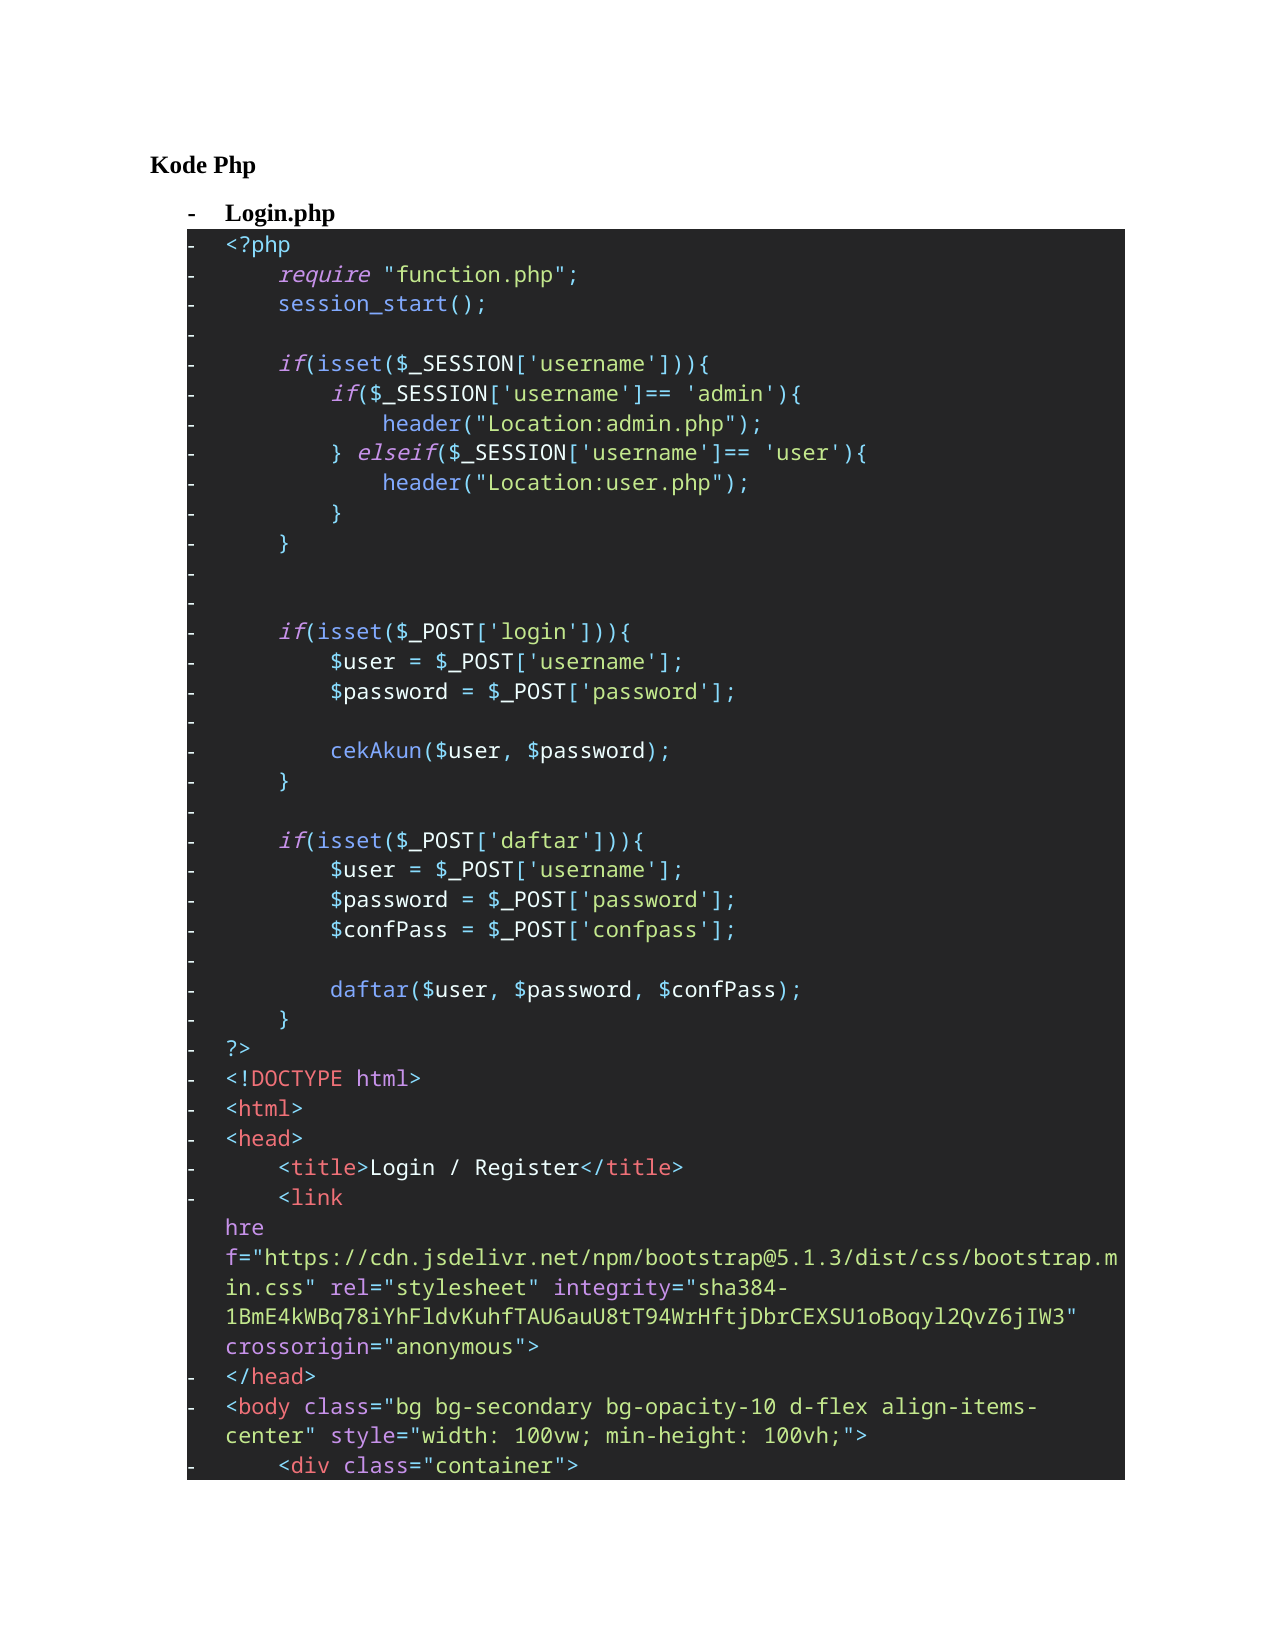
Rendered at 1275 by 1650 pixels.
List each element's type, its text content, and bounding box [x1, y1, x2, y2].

list $password = $_POST['password']; [187, 884, 1125, 914]
list </head> [187, 1361, 1125, 1391]
list $password = $_POST['password']; [187, 676, 1125, 705]
list if(isset($_SESSION['username'])){ [187, 348, 1125, 378]
list <!DOCTYPE html> [187, 1063, 1125, 1093]
list } [187, 1003, 1125, 1033]
list header("Location:user.php"); [187, 467, 1125, 497]
list <div class="container"> [187, 1450, 1125, 1480]
list if($_SESSION['username']== 'admin'){ [187, 378, 1125, 407]
list $user = $_POST['username']; [187, 646, 1125, 676]
list <?php [187, 229, 1125, 258]
text Kode Php [150, 150, 1125, 179]
list cekAkun($user, $password); [187, 735, 1125, 765]
list if(isset($_POST['daftar'])){ [187, 824, 1125, 854]
list <html> [187, 1093, 1125, 1122]
list } [187, 765, 1125, 795]
list <title>Login / Register</title> [187, 1152, 1125, 1182]
list Login.php [187, 198, 1125, 226]
list <link href="https://cdn.jsdelivr.net/npm/bootstrap@5.1.3/dist/css/bootstrap.min.css" rel="stylesheet" integrity="sha384-1BmE4kWBq78iYhFldvKuhfTAU6auU8tT94WrHftjDbrCEXSU1oBoqyl2QvZ6jIW3" crossorigin="anonymous"> [187, 1182, 1125, 1361]
list daftar($user, $password, $confPass); [187, 973, 1125, 1003]
list session_start(); [187, 288, 1125, 318]
list if(isset($_POST['login'])){ [187, 616, 1125, 646]
list $confPass = $_POST['confpass']; [187, 914, 1125, 944]
list <head> [187, 1122, 1125, 1152]
list } [187, 497, 1125, 527]
list ?> [187, 1033, 1125, 1063]
list } elseif($_SESSION['username']== 'user'){ [187, 437, 1125, 467]
list require "function.php"; [187, 258, 1125, 288]
list $user = $_POST['username']; [187, 854, 1125, 884]
list <body class="bg bg-secondary bg-opacity-10 d-flex align-items-center" style="width: 100vw; min-height: 100vh;"> [187, 1391, 1125, 1450]
list header("Location:admin.php"); [187, 407, 1125, 437]
list } [187, 527, 1125, 556]
